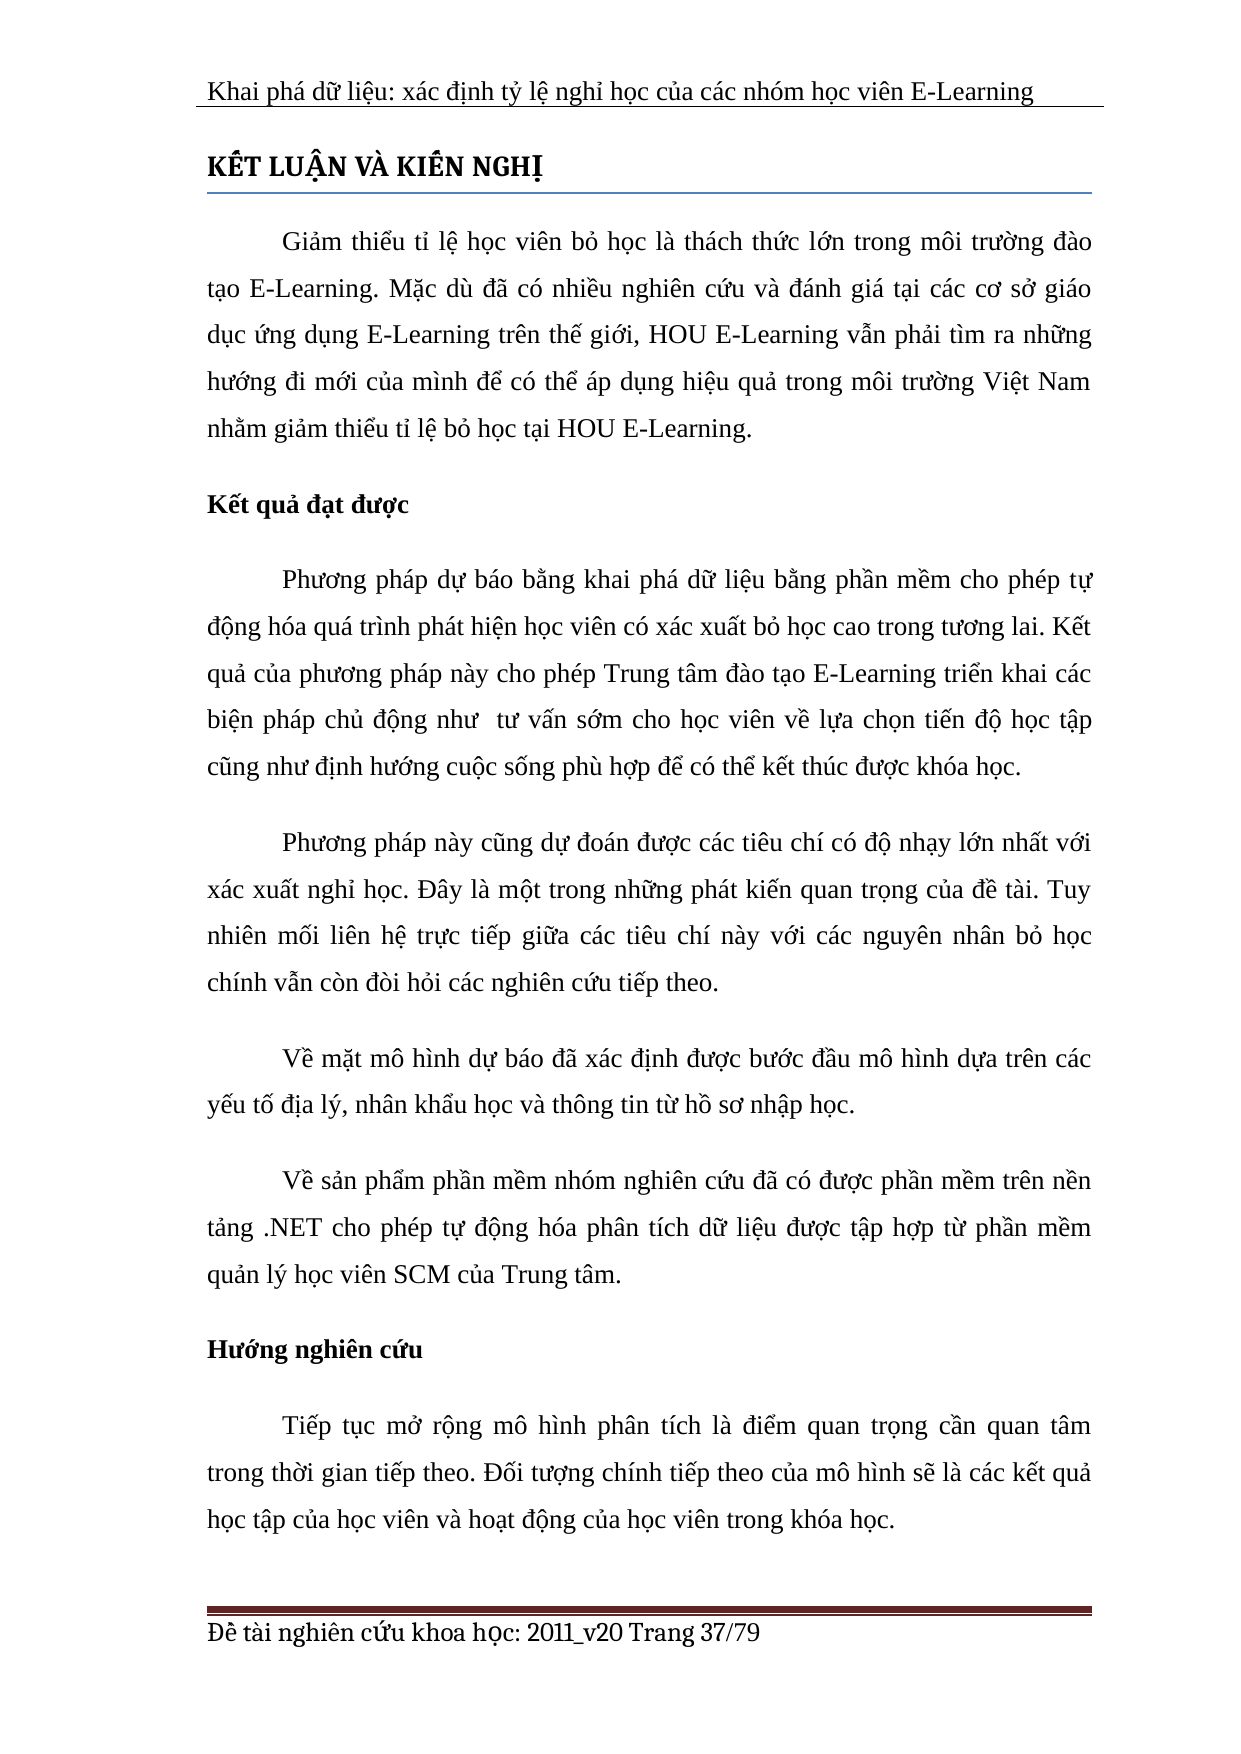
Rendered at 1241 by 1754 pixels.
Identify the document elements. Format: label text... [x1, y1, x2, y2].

text Kết quả đạt được [207, 488, 1092, 519]
text Về sản phẩm phần mềm nhóm nghiên cứu đã có được phần mềm trên nền tảng .NET cho phép tự động hóa phân tích dữ liệu được tập hợp từ phần mềm quản lý học viên SCM của Trung tâm. [207, 1164, 1092, 1289]
text Giảm thiểu tỉ lệ học viên bỏ học là thách thức lớn trong môi trường đào tạo E-Learning. Mặc dù đã có nhiều nghiên cứu và đánh giá tại các cơ sở giáo dục ứng dụng E-Learning trên thế giới, HOU E-Learning vẫn phải tìm ra những hướng đi mới của mình để có thể áp dụng hiệu quả trong môi trường Việt Nam nhằm giảm thiểu tỉ lệ bỏ học tại HOU E-Learning. [207, 225, 1092, 443]
text Phương pháp dự báo bằng khai phá dữ liệu bằng phần mềm cho phép tự động hóa quá trình phát hiện học viên có xác xuất bỏ học cao trong tương lai. Kết quả của phương pháp này cho phép Trung tâm đào tạo E-Learning triển khai các biện pháp chủ động như tư vấn sớm cho học viên về lựa chọn tiến độ học tập cũng như định hướng cuộc sống phù hợp để có thể kết thúc được khóa học. [207, 563, 1092, 781]
text Tiếp tục mở rộng mô hình phân tích là điểm quan trọng cần quan tâm trong thời gian tiếp theo. Đối tượng chính tiếp theo của mô hình sẽ là các kết quả học tập của học viên và hoạt động của học viên trong khóa học. [207, 1409, 1092, 1534]
text Về mặt mô hình dự báo đã xác định được bước đầu mô hình dựa trên các yếu tố địa lý, nhân khẩu học và thông tin từ hồ sơ nhập học. [207, 1042, 1092, 1120]
title KẾT LUẬN VÀ KIẾN NGHỊ [207, 150, 1092, 192]
text Hướng nghiên cứu [207, 1333, 1092, 1365]
text Phương pháp này cũng dự đoán được các tiêu chí có độ nhạy lớn nhất với xác xuất nghỉ học. Đây là một trong những phát kiến quan trọng của đề tài. Tuy nhiên mối liên hệ trực tiếp giữa các tiêu chí này với các nguyên nhân bỏ học chính vẫn còn đòi hỏi các nghiên cứu tiếp theo. [207, 826, 1092, 997]
